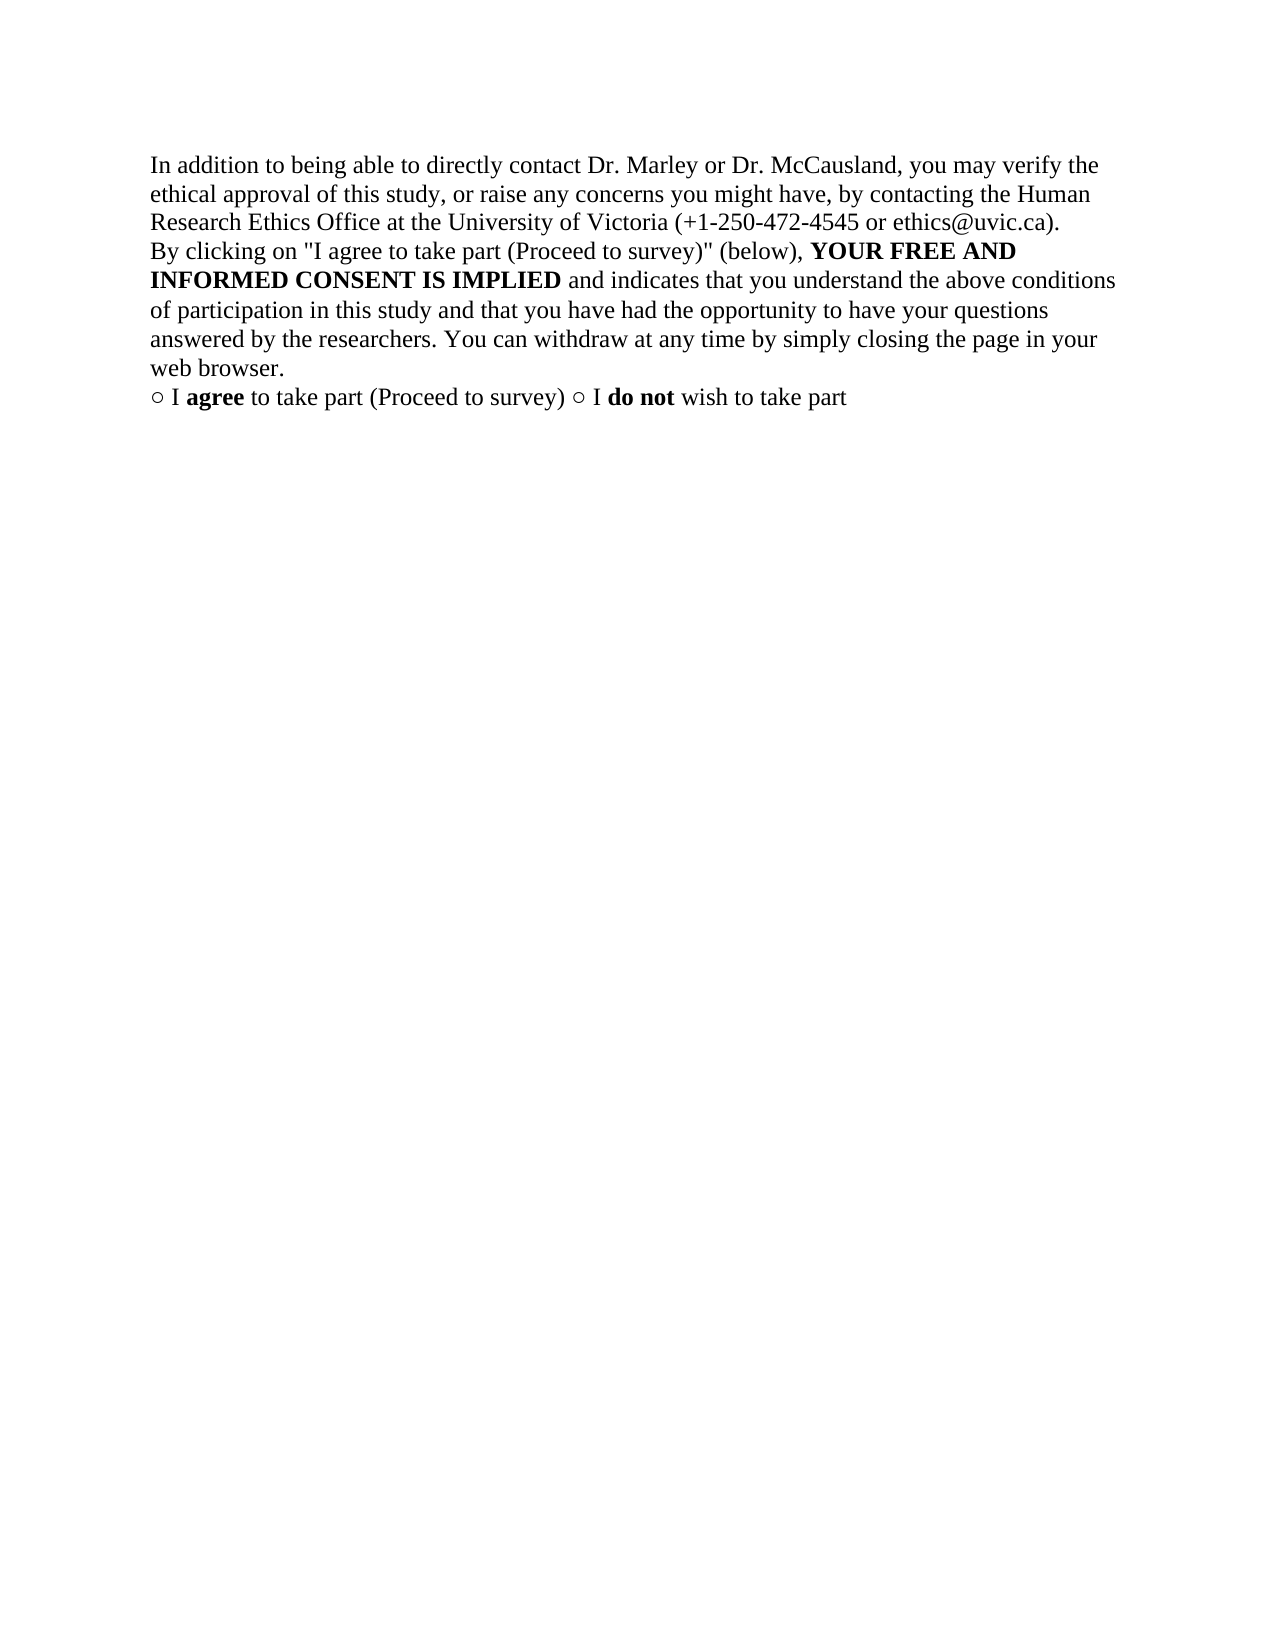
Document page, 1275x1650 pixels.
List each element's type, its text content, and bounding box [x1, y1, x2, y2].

text In addition to being able to directly contact Dr. Marley or Dr. McCausland, you may verify the ethical approval of this study, or raise any concerns you might have, by contacting the Human Research Ethics Office at the University of Victoria (+1-250-472-4545 or ethics@uvic.ca). [150, 150, 1125, 236]
text By clicking on "I agree to take part (Proceed to survey)" (below), YOUR FREE AND INFORMED CONSENT IS IMPLIED and indicates that you understand the above conditions of participation in this study and that you have had the opportunity to have your questions answered by the researchers. You can withdraw at any time by simply closing the page in your web browser. [150, 236, 1125, 382]
text ○ I agree to take part (Proceed to survey) ○ I do not wish to take part [150, 382, 1125, 411]
